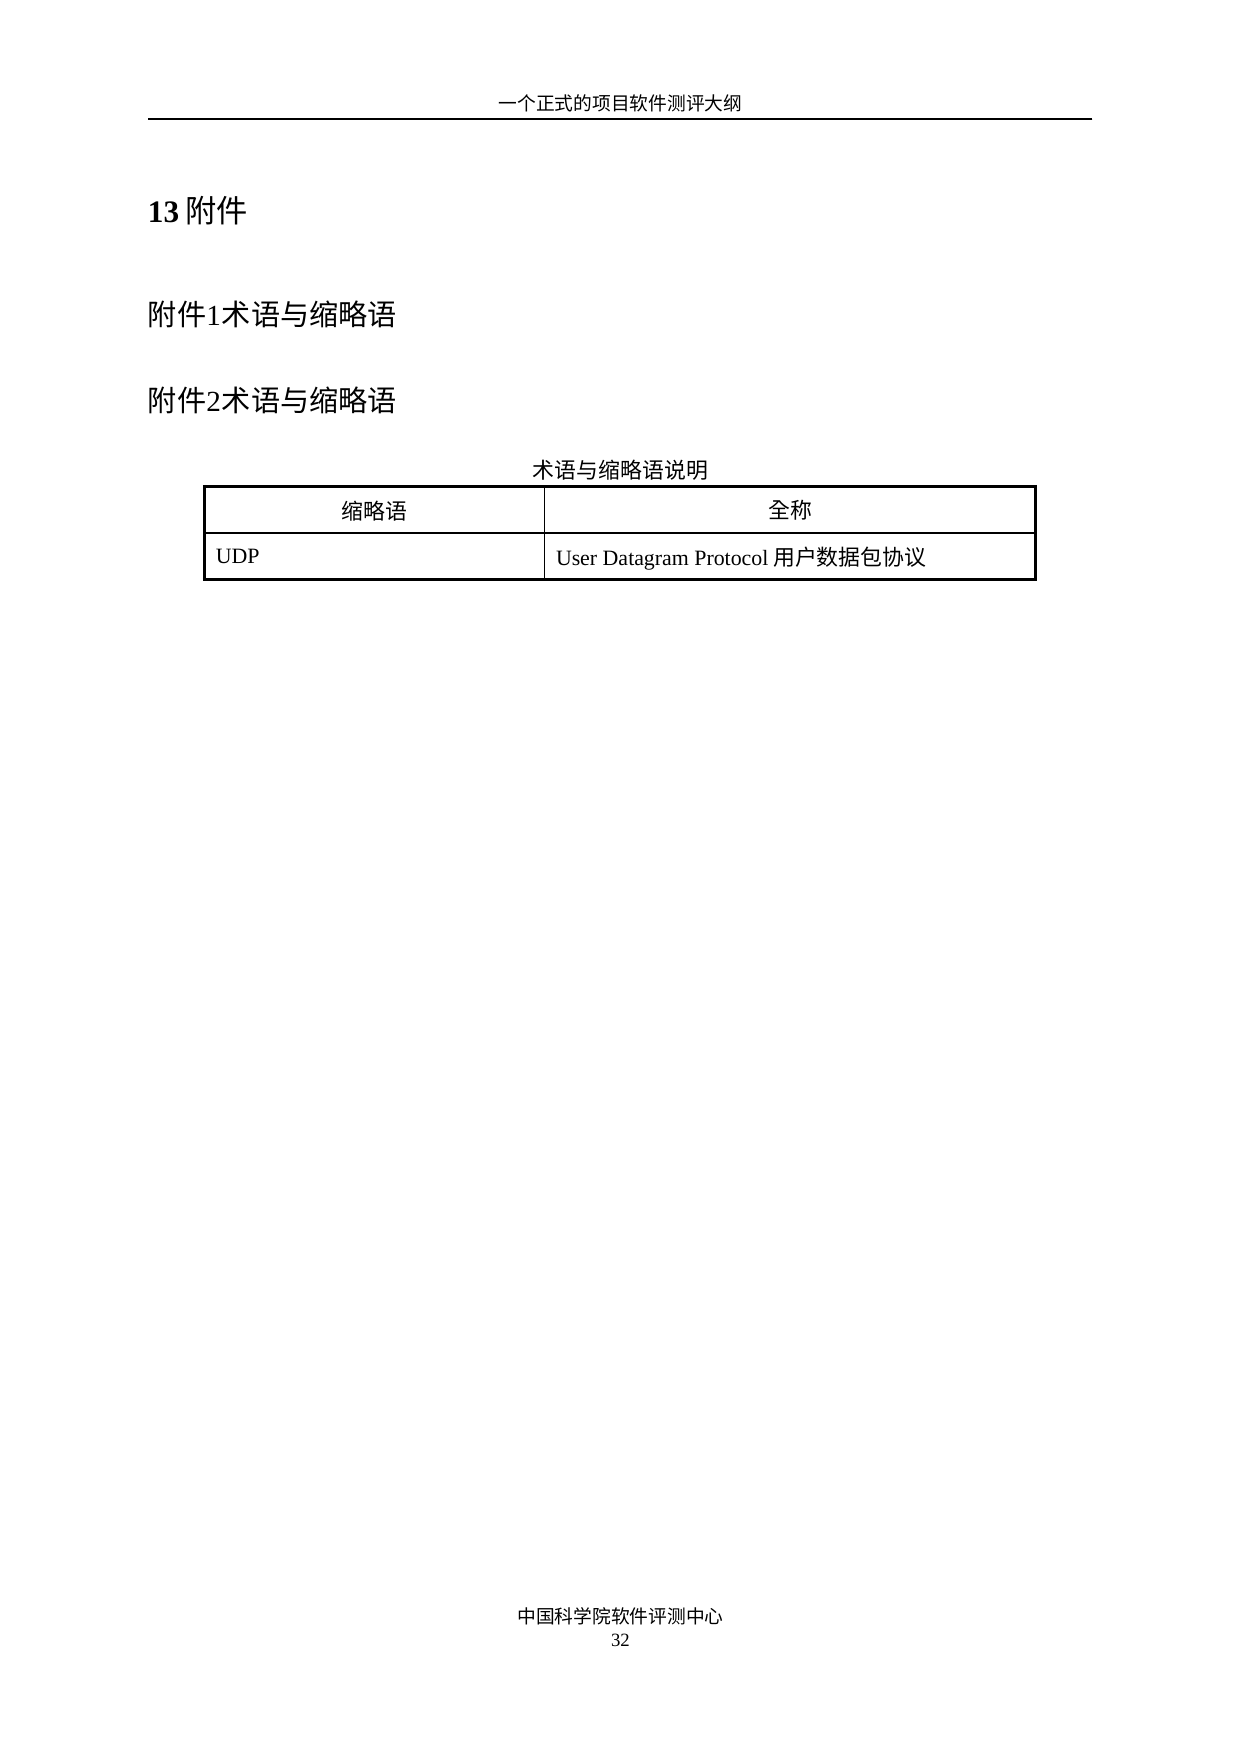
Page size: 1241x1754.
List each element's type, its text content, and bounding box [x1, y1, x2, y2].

subtitle 术语与缩略语 [148, 280, 1092, 345]
subtitle 附件 [148, 176, 1092, 241]
